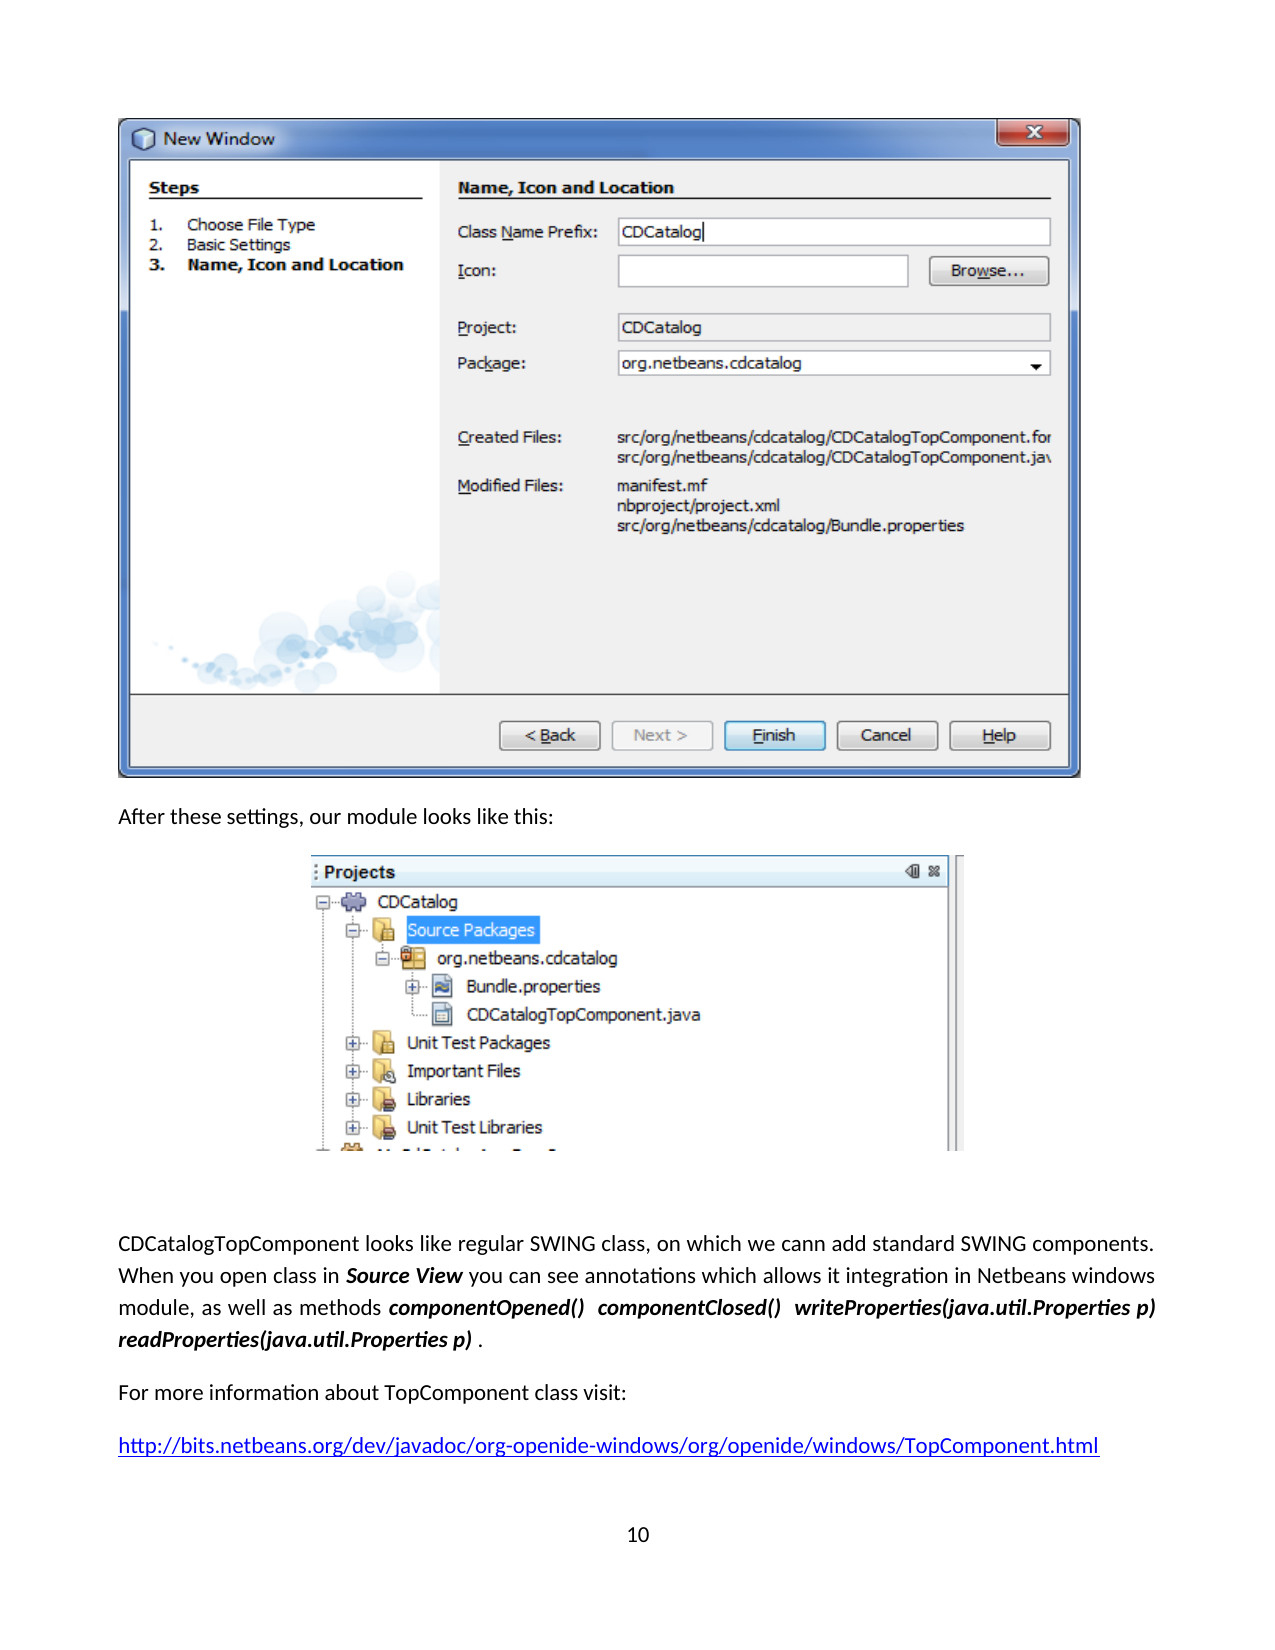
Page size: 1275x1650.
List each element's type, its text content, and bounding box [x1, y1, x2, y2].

picture [118, 118, 1081, 778]
text After these settings, our module looks like this: [118, 802, 1157, 831]
text For more information about TopComponent class visit: [118, 1378, 1157, 1406]
text CDCatalogTopComponent looks like regular SWING class, on which we cann add standard SWING components. When you open class in Source View you can see annotations which allows it integration in Netbeans windows module, as well as methods componentOpened() componentClosed() writeProperties(java.util.Properties p) readProperties(java.util.Properties p) . [118, 1229, 1157, 1353]
picture [311, 855, 964, 1151]
text http://bits.netbeans.org/dev/javadoc/org-openide-windows/org/openide/windows/TopComponent.html [118, 1431, 1157, 1459]
